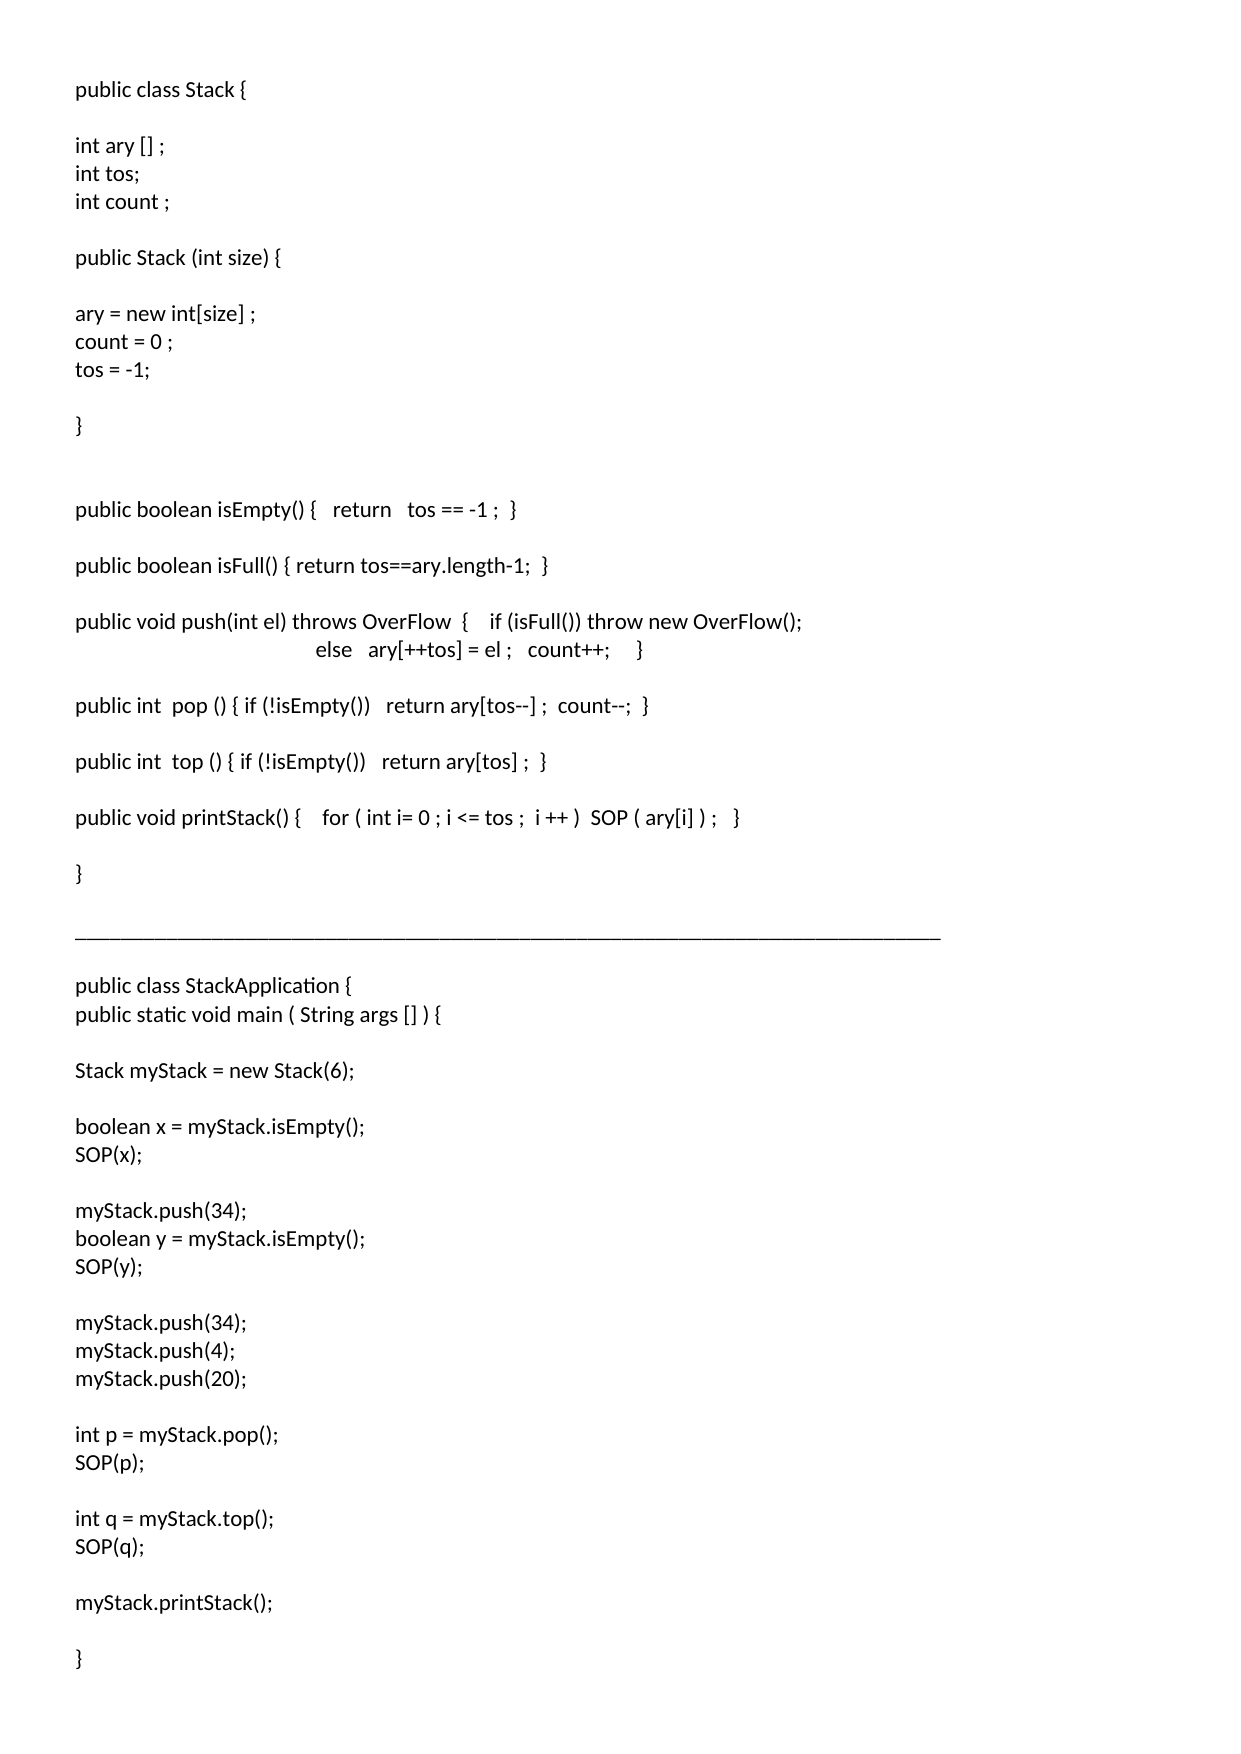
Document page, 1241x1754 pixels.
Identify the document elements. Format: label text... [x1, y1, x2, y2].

text SOP(x); [75, 1140, 1165, 1168]
text } [75, 411, 1165, 439]
text Stack myStack = new Stack(6); [75, 1056, 1165, 1084]
text public int pop () { if (!isEmpty()) return ary[tos--] ; count--; } [75, 691, 1165, 719]
text public static void main ( String args [] ) { [75, 1000, 1165, 1028]
text tos = -1; [75, 355, 1165, 383]
text ary = new int[size] ; [75, 299, 1165, 327]
text else ary[++tos] = el ; count++; } [300, 635, 1165, 663]
text SOP(p); [75, 1448, 1165, 1476]
text myStack.push(34); [75, 1308, 1165, 1336]
text boolean y = myStack.isEmpty(); [75, 1224, 1165, 1252]
text int q = myStack.top(); [75, 1504, 1165, 1532]
text } [75, 1644, 1165, 1672]
text SOP(q); [75, 1532, 1165, 1560]
text public Stack (int size) { [75, 243, 1165, 271]
text int count ; [75, 187, 1165, 215]
text int p = myStack.pop(); [75, 1420, 1165, 1448]
text myStack.push(20); [75, 1364, 1165, 1392]
text public boolean isEmpty() { return tos == -1 ; } [75, 495, 1165, 523]
text public class StackApplication { [75, 972, 1165, 1000]
text int ary [] ; [75, 131, 1165, 159]
text public int top () { if (!isEmpty()) return ary[tos] ; } [75, 747, 1165, 776]
text myStack.printStack(); [75, 1588, 1165, 1616]
text public void push(int el) throws OverFlow { if (isFull()) throw new OverFlow(); [75, 607, 1165, 635]
text } [75, 859, 1165, 888]
text int tos; [75, 159, 1165, 187]
text boolean x = myStack.isEmpty(); [75, 1112, 1165, 1140]
text myStack.push(4); [75, 1336, 1165, 1364]
text public boolean isFull() { return tos==ary.length-1; } [75, 551, 1165, 579]
text ____________________________________________________________________________ [75, 916, 1165, 944]
text count = 0 ; [75, 327, 1165, 355]
text SOP(y); [75, 1252, 1165, 1280]
text public class Stack { [75, 75, 1165, 103]
text myStack.push(34); [75, 1196, 1165, 1224]
text public void printStack() { for ( int i= 0 ; i <= tos ; i ++ ) SOP ( ary[i] ) ; } [75, 803, 1165, 832]
